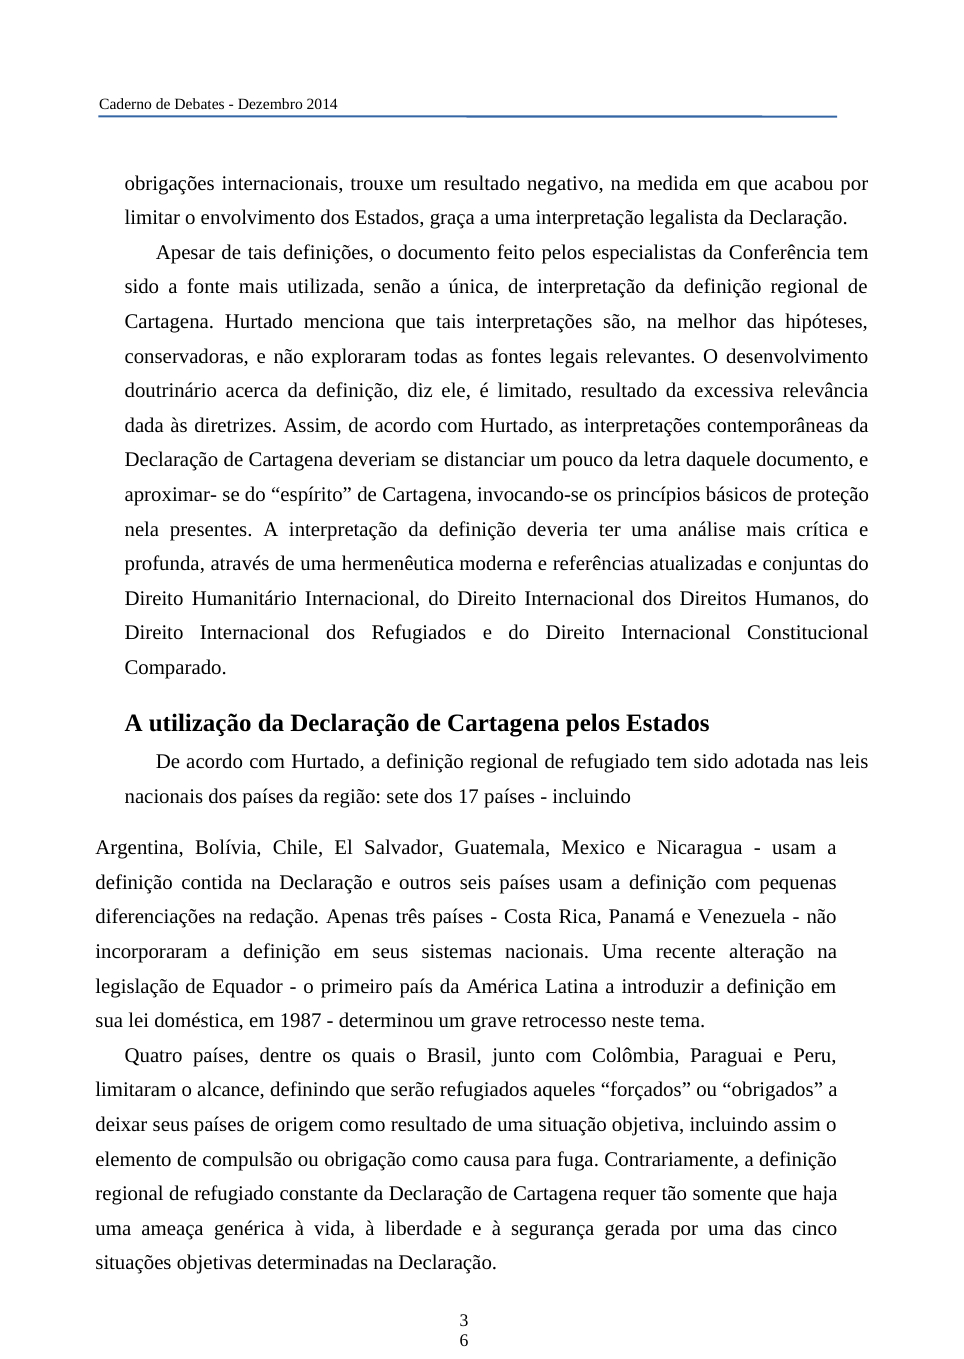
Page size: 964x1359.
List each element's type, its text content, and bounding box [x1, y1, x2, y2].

text A utilização da Declaração de Cartagena pelos Estados [124, 708, 869, 737]
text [124, 171, 869, 229]
text Apesar de tais definições, o documento feito pelos especialistas da Conferência tem sido a fonte mais utilizada, senão a única, de interpretação da definição regional de Cartagena. Hurtado menciona que tais interpretações são, na melhor das hipóteses, conservadoras, e não exploraram todas as fontes legais relevantes. O desenvolvimento doutrinário acerca da definição, diz ele, é limitado, resultado da excessiva relevância dada às diretrizes. Assim, de acordo com Hurtado, as interpretações contemporâneas da Declaração de Cartagena deveriam se distanciar um pouco da letra daquele documento, e aproximar- se do “espírito” de Cartagena, invocando-se os princípios básicos de proteção nela presentes. A interpretação da definição deveria ter uma análise mais crítica e profunda, através de uma hermenêutica moderna e referências atualizadas e conjuntas do Direito Humanitário Internacional, do Direito Internacional dos Direitos Humanos, do Direito Internacional dos Refugiados e do Direito Internacional Constitucional Comparado. [124, 240, 869, 679]
text Argentina, Bolívia, Chile, El Salvador, Guatemala, Mexico e Nicaragua - usam a definição contida na Declaração e outros seis países usam a definição com pequenas diferenciações na redação. Apenas três países - Costa Rica, Panamá e Venezuela - não incorporaram a definição em seus sistemas nacionais. Uma recente alteração na legislação de Equador - o primeiro país da América Latina a introduzir a definição em sua lei doméstica, em 1987 - determinou um grave retrocesso neste tema. [95, 835, 838, 1032]
text De acordo com Hurtado, a definição regional de refugiado tem sido adotada nas leis nacionais dos países da região: sete dos 17 países - incluindo [124, 749, 869, 808]
text Quatro países, dentre os quais o Brasil, junto com Colômbia, Paraguai e Peru, limitaram o alcance, definindo que serão refugiados aqueles “forçados” ou “obrigados” a deixar seus países de origem como resultado de uma situação objetiva, incluindo assim o elemento de compulsão ou obrigação como causa para fuga. Contrariamente, a definição regional de refugiado constante da Declaração de Cartagena requer tão somente que haja uma ameaça genérica à vida, à liberdade e à segurança gerada por uma das cinco situações objetivas determinadas na Declaração. [95, 1043, 838, 1274]
